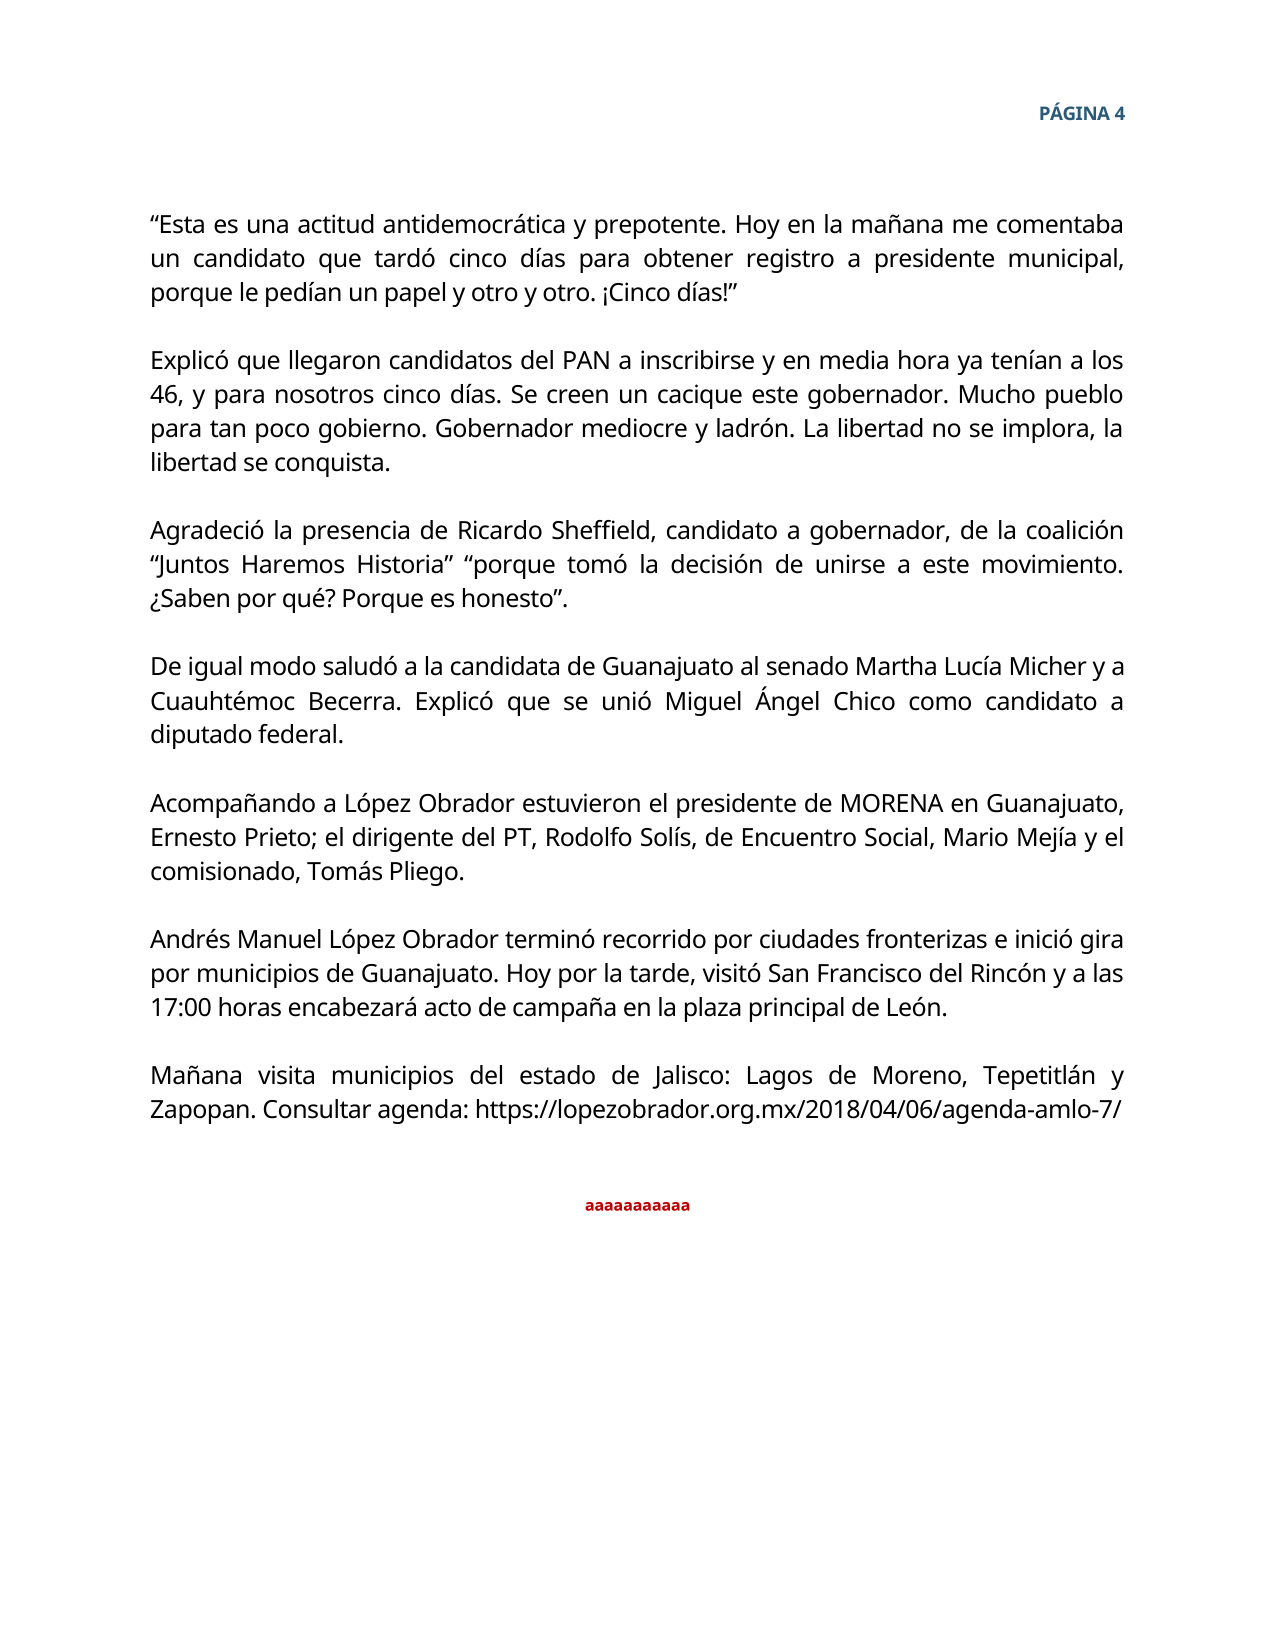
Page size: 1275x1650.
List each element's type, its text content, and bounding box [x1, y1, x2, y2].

text Mañana visita municipios del estado de Jalisco: Lagos de Moreno, Tepetitlán y Zapopan. Consultar agenda: https://lopezobrador.org.mx/2018/04/06/agenda-amlo-7/ [150, 1058, 1125, 1126]
text “Esta es una actitud antidemocrática y prepotente. Hoy en la mañana me comentaba un candidato que tardó cinco días para obtener registro a presidente municipal, porque le pedían un papel y otro y otro. ¡Cinco días!” [150, 206, 1125, 308]
text ªªªªªªªªªªª [150, 1194, 1125, 1228]
text De igual modo saludó a la candidata de Guanajuato al senado Martha Lucía Micher y a Cuauhtémoc Becerra. Explicó que se unió Miguel Ángel Chico como candidato a diputado federal. [150, 649, 1125, 751]
text Explicó que llegaron candidatos del PAN a inscribirse y en media hora ya tenían a los 46, y para nosotros cinco días. Se creen un cacique este gobernador. Mucho pueblo para tan poco gobierno. Gobernador mediocre y ladrón. La libertad no se implora, la libertad se conquista. [150, 342, 1125, 479]
text Agradeció la presencia de Ricardo Sheffield, candidato a gobernador, de la coalición “Juntos Haremos Historia” “porque tomó la decisión de unirse a este movimiento. ¿Saben por qué? Porque es honesto”. [150, 513, 1125, 615]
text Andrés Manuel López Obrador terminó recorrido por ciudades fronterizas e inició gira por municipios de Guanajuato. Hoy por la tarde, visitó San Francisco del Rincón y a las 17:00 horas encabezará acto de campaña en la plaza principal de León. [150, 922, 1125, 1024]
text Acompañando a López Obrador estuvieron el presidente de MORENA en Guanajuato, Ernesto Prieto; el dirigente del PT, Rodolfo Solís, de Encuentro Social, Mario Mejía y el comisionado, Tomás Pliego. [150, 785, 1125, 887]
